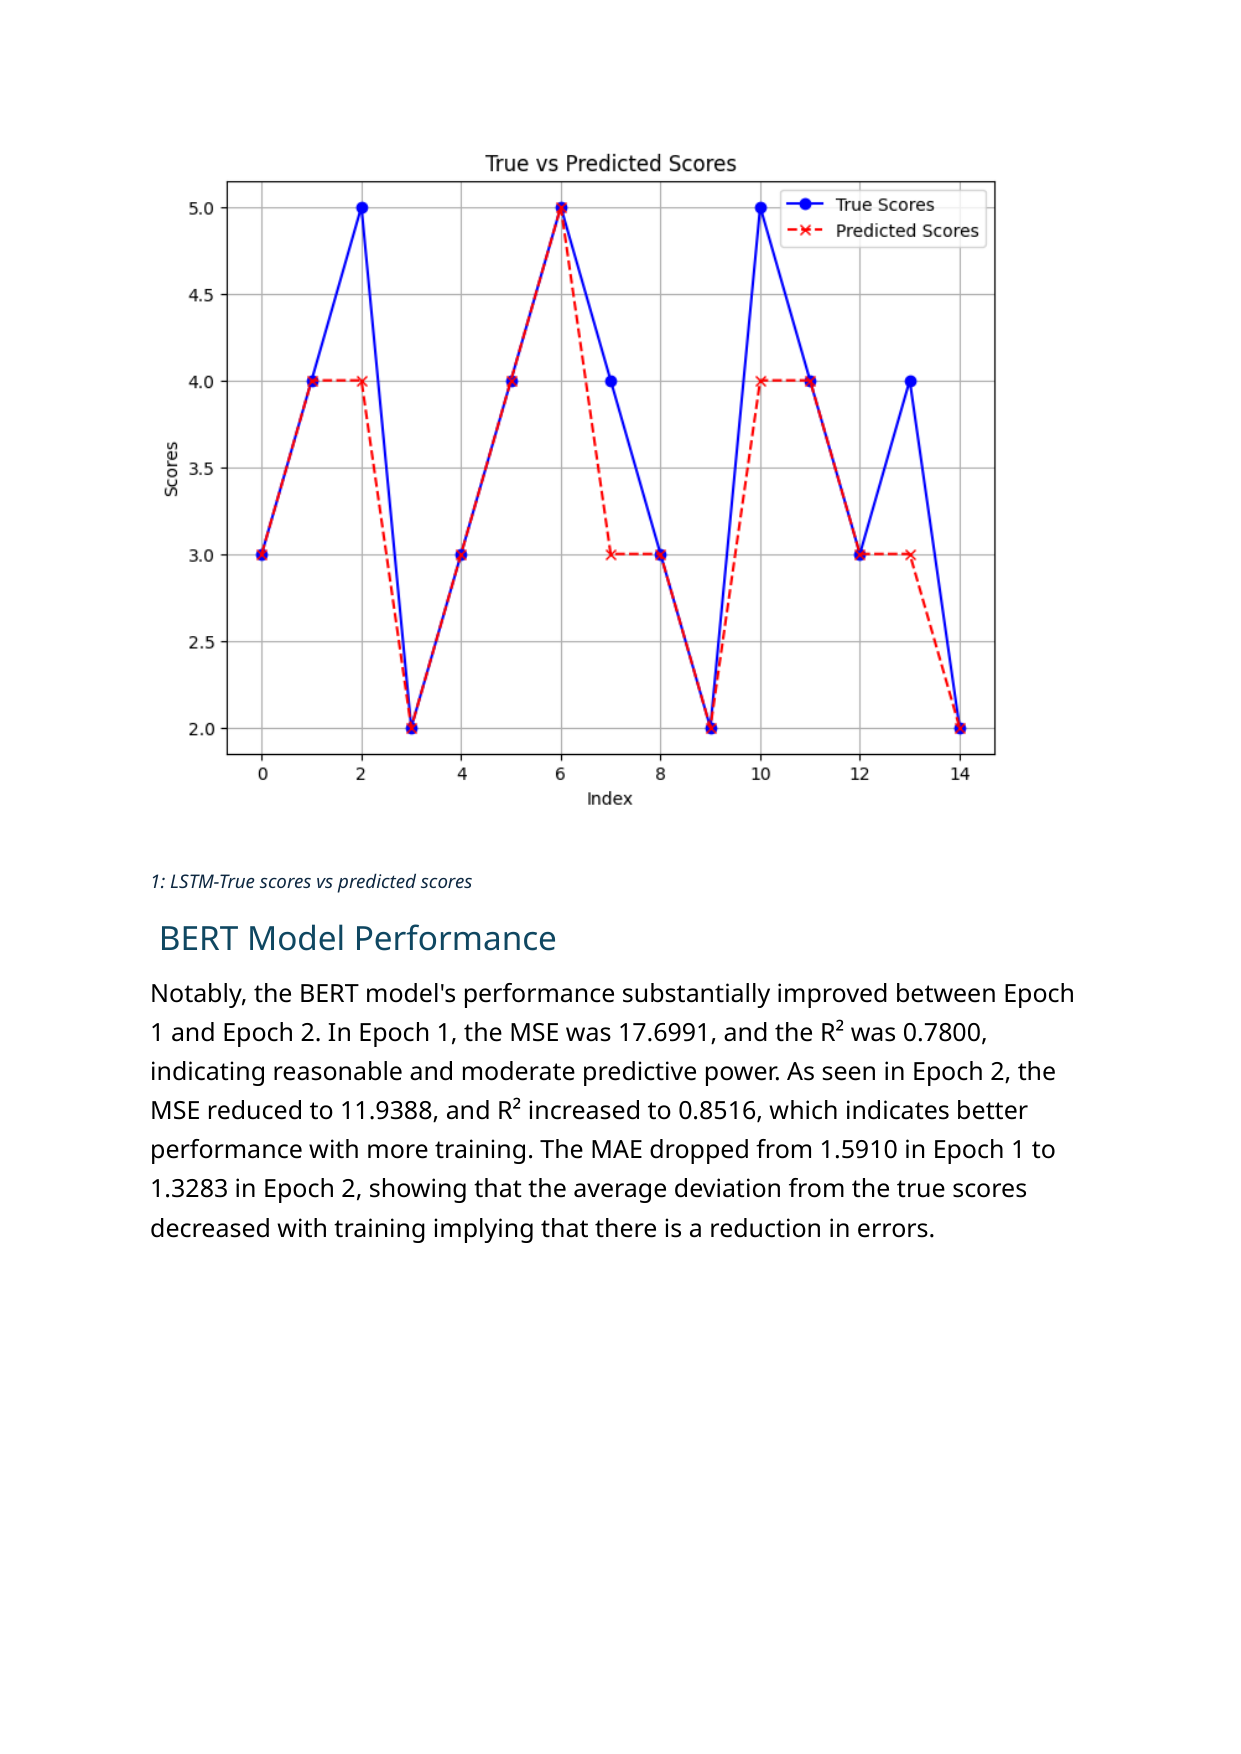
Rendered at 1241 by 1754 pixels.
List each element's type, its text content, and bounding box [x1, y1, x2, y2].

picture [150, 150, 1091, 847]
subtitle BERT Model Performance [150, 915, 1090, 960]
text Notably, the BERT model's performance substantially improved between Epoch 1 and Epoch 2. In Epoch 1, the MSE was 17.6991, and the R² was 0.7800, indicating reasonable and moderate predictive power. As seen in Epoch 2, the MSE reduced to 11.9388, and R² increased to 0.8516, which indicates better performance with more training. The MAE dropped from 1.5910 in Epoch 1 to 1.3283 in Epoch 2, showing that the average deviation from the true scores decreased with training implying that there is a reduction in errors. [150, 975, 1090, 1244]
text : LSTM-True scores vs predicted scores [150, 868, 1090, 894]
